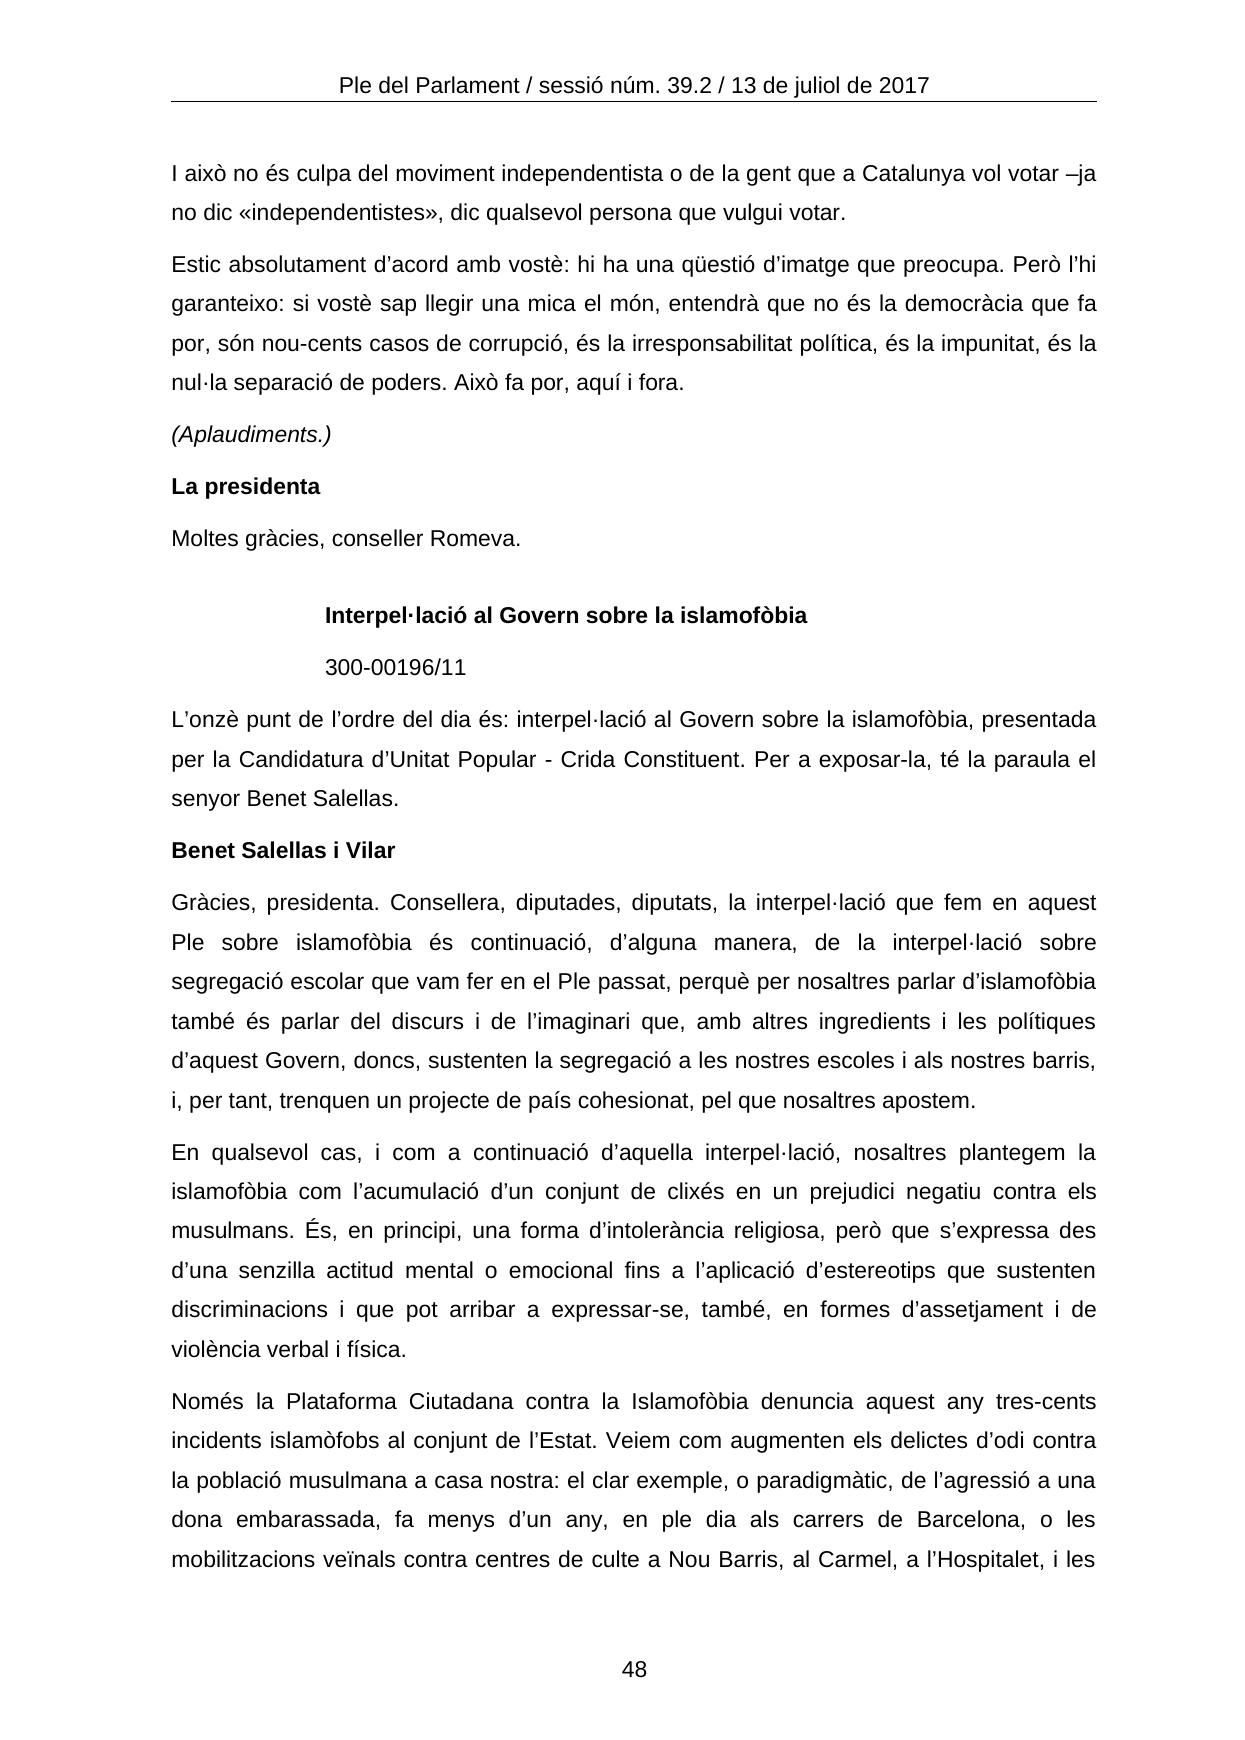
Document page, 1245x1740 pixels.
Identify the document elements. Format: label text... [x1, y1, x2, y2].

text Estic absolutament d’acord amb vostè: hi ha una qüestió d’imatge que preocupa. Però l’hi garanteixo: si vostè sap llegir una mica el món, entendrà que no és la democràcia que fa por, són nou-cents casos de corrupció, és la irresponsabilitat política, és la impunitat, és la nul·la separació de poders. Això fa por, aquí i fora. [171, 251, 1097, 396]
text 300-00196/11 [325, 654, 1097, 681]
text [171, 159, 1097, 225]
text Moltes gràcies, conseller Romeva. [171, 525, 1097, 552]
text Benet Salellas i Vilar [171, 837, 1097, 863]
text (Aplaudiments.) [171, 421, 1097, 448]
text La presidenta [171, 473, 1097, 500]
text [171, 1388, 1097, 1572]
text En qualsevol cas, i com a continuació d’aquella interpel·lació, nosaltres plantegem la islamofòbia com l’acumulació d’un conjunt de clixés en un prejudici negatiu contra els musulmans. És, en principi, una forma d’intolerància religiosa, però que s’expressa des d’una senzilla actitud mental o emocional fins a l’aplicació d’estereotips que sustenten discriminacions i que pot arribar a expressar-se, també, en formes d’assetjament i de violència verbal i física. [171, 1138, 1097, 1362]
text Gràcies, presidenta. Consellera, diputades, diputats, la interpel·lació que fem en aquest Ple sobre islamofòbia és continuació, d’alguna manera, de la interpel·lació sobre segregació escolar que vam fer en el Ple passat, perquè per nosaltres parlar d’islamofòbia també és parlar del discurs i de l’imaginari que, amb altres ingredients i les polítiques d’aquest Govern, doncs, sustenten la segregació a les nostres escoles i als nostres barris, i, per tant, trenquen un projecte de país cohesionat, pel que nosaltres apostem. [171, 889, 1097, 1113]
text L’onzè punt de l’ordre del dia és: interpel·lació al Govern sobre la islamofòbia, presentada per la Candidatura d’Unitat Popular - Crida Constituent. Per a exposar-la, té la paraula el senyor Benet Salellas. [171, 706, 1097, 812]
text Interpel·lació al Govern sobre la islamofòbia [325, 602, 1097, 629]
